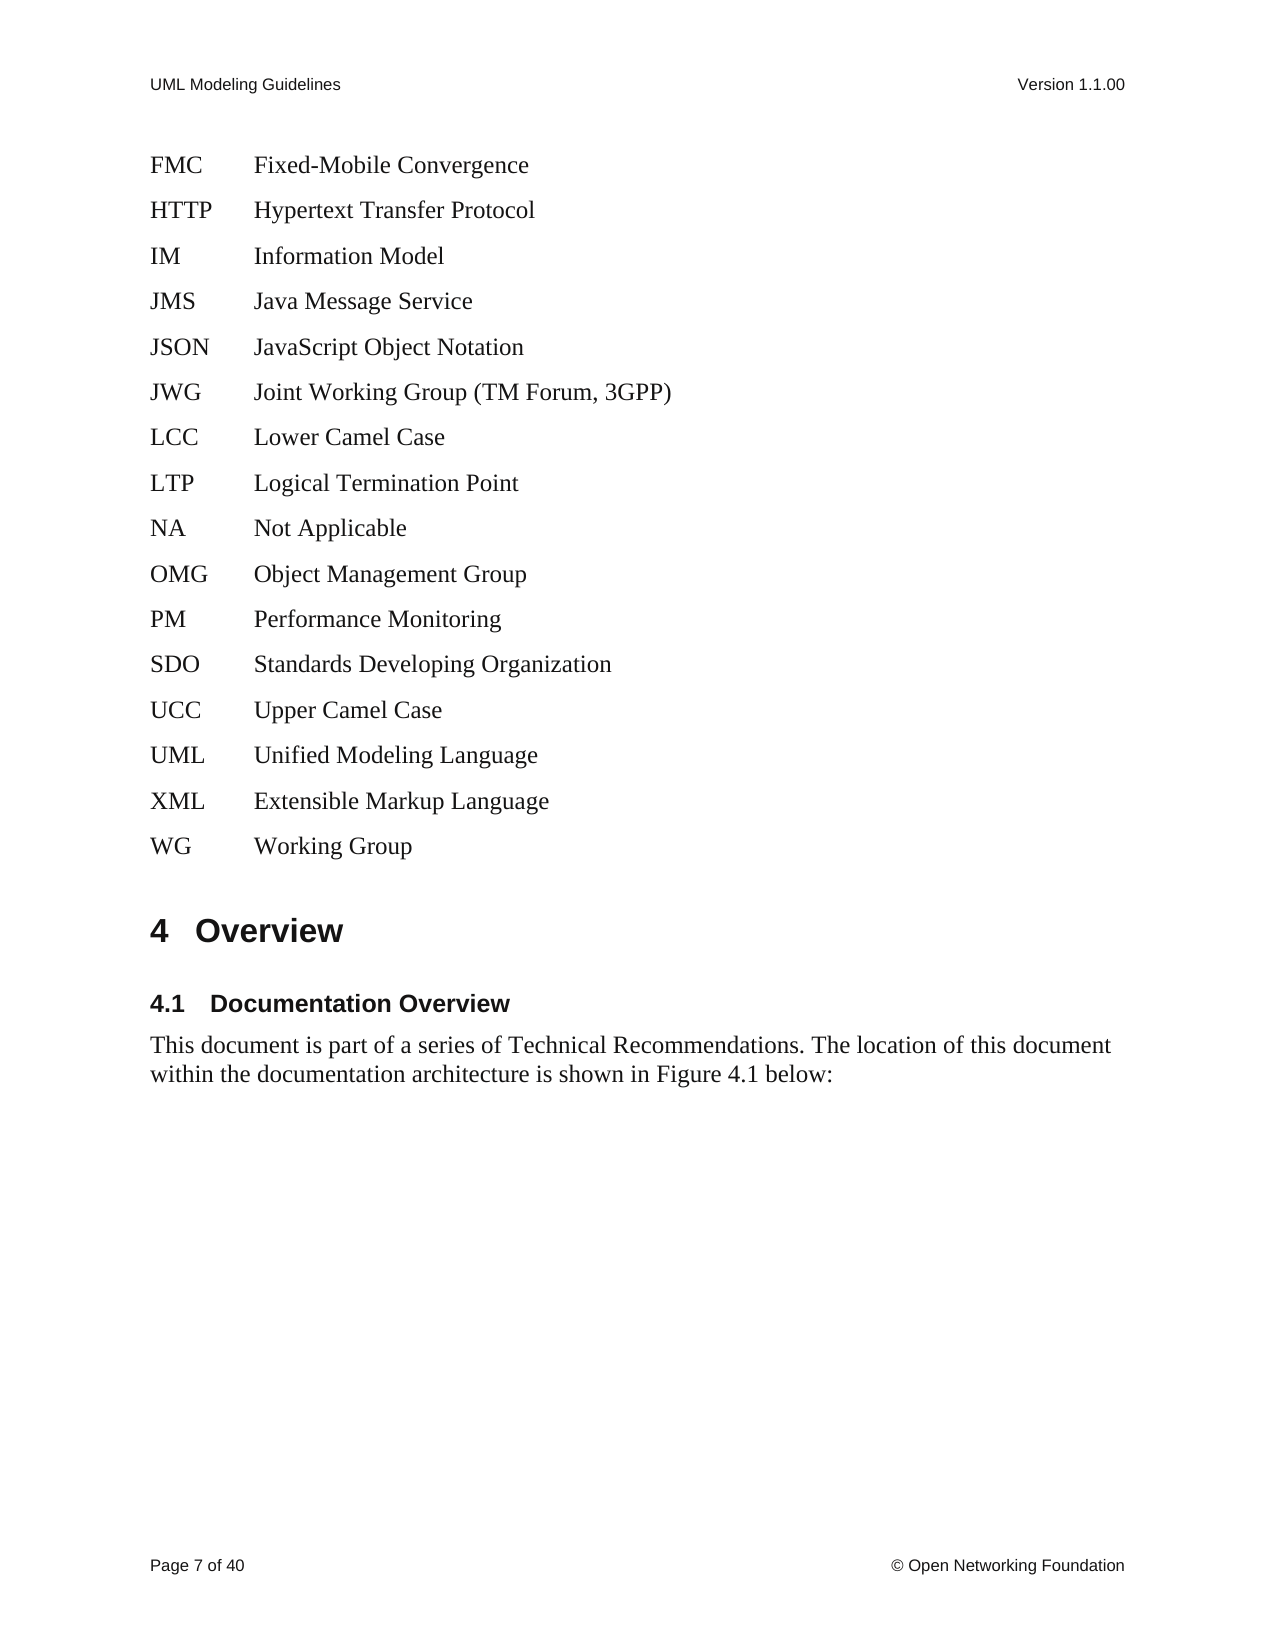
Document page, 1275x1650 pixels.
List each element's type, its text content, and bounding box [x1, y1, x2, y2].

text LCC Lower Camel Case [150, 422, 1125, 451]
text FMC Fixed-Mobile Convergence [150, 150, 1125, 179]
text HTTP Hypertext Transfer Protocol [150, 195, 1125, 224]
text WG Working Group [150, 831, 1125, 860]
text XML Extensible Markup Language [150, 786, 1125, 814]
text This document is part of a series of Technical Recommendations. The location of this document within the documentation architecture is shown in Figure 4.1 below: [150, 1030, 1125, 1088]
text JMS Java Message Service [150, 286, 1125, 315]
text JSON JavaScript Object Notation [150, 332, 1125, 360]
text NA Not Applicable [150, 513, 1125, 542]
text UML Unified Modeling Language [150, 740, 1125, 769]
subtitle Overview [150, 906, 1125, 952]
text JWG Joint Working Group (TM Forum, 3GPP) [150, 377, 1125, 406]
text SDO Standards Developing Organization [150, 649, 1125, 678]
text LTP Logical Termination Point [150, 468, 1125, 497]
text PM Performance Monitoring [150, 604, 1125, 633]
text UCC Upper Camel Case [150, 695, 1125, 724]
subtitle Documentation Overview [150, 989, 1125, 1018]
text OMG Object Management Group [150, 559, 1125, 587]
text IM Information Model [150, 241, 1125, 269]
